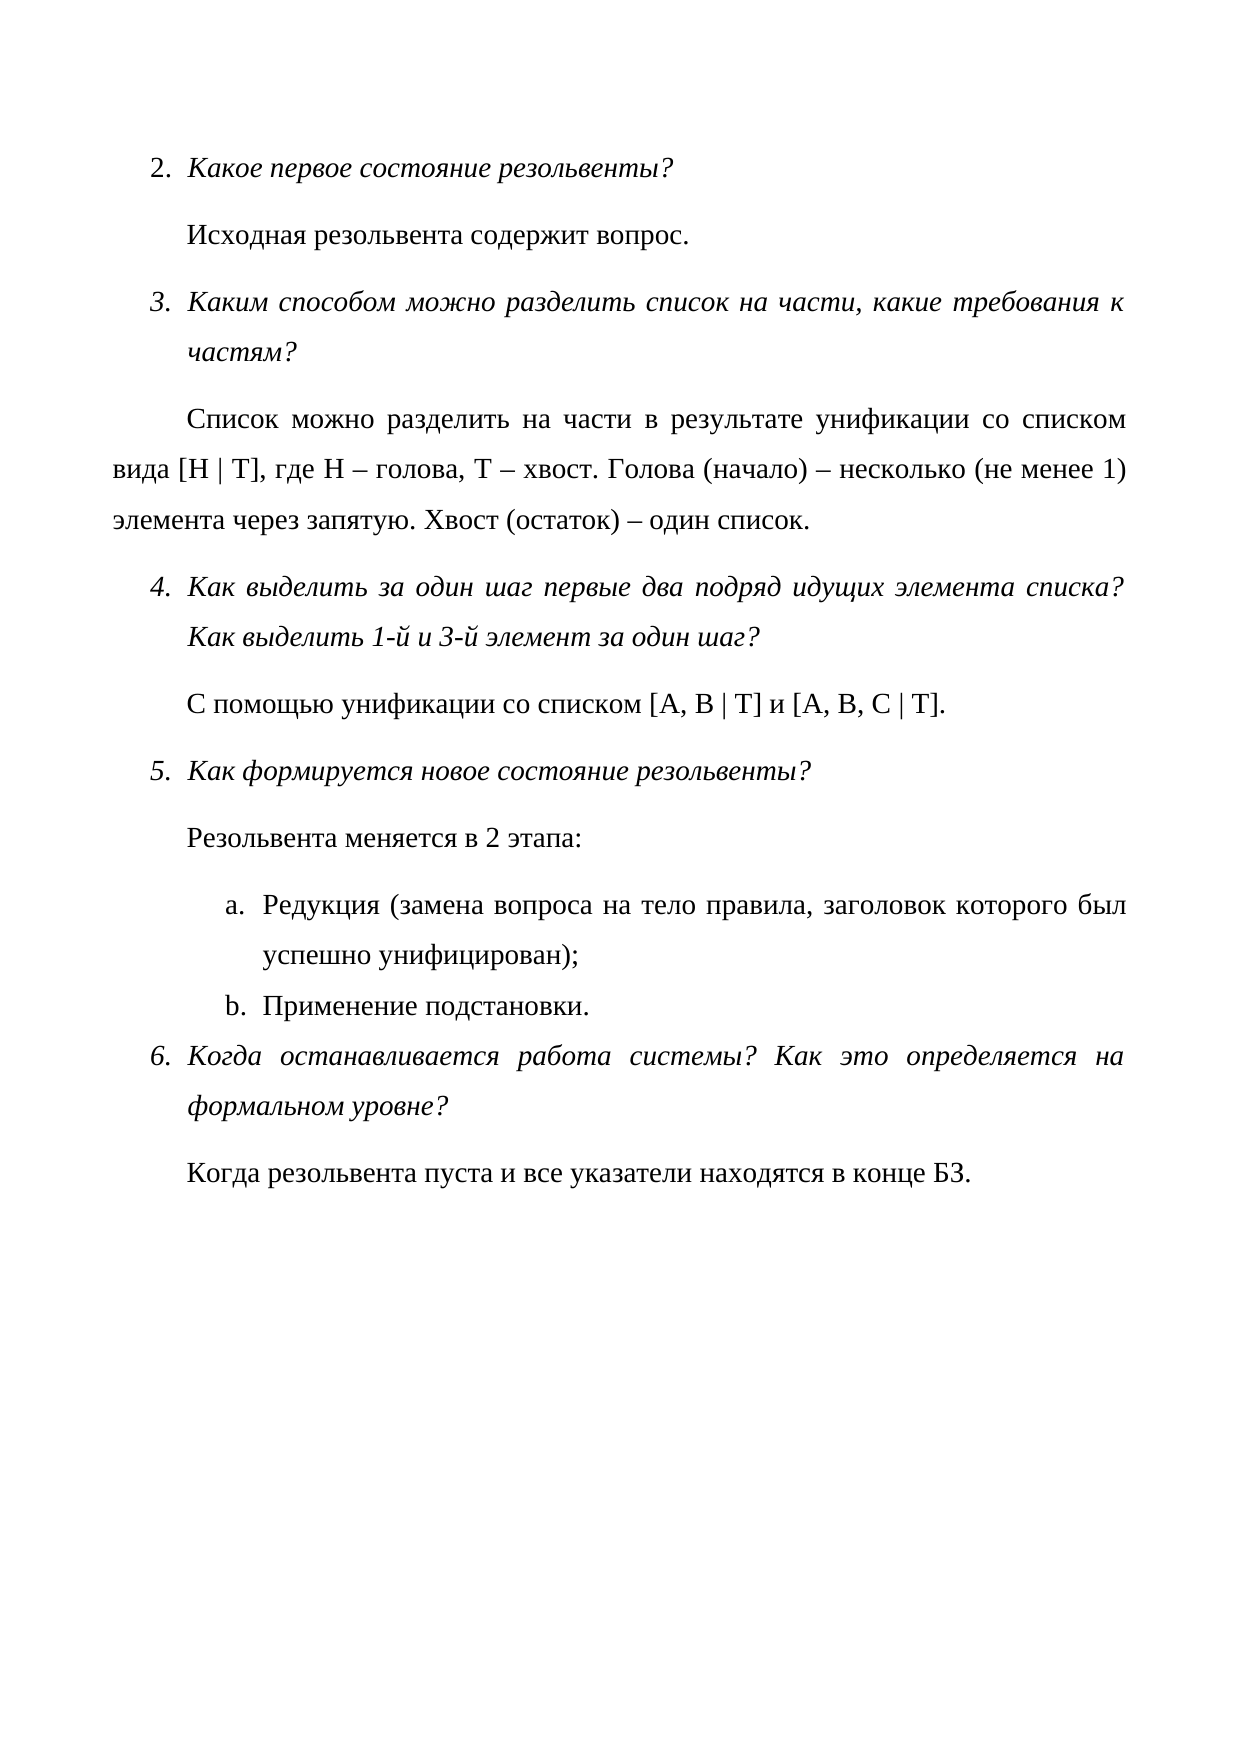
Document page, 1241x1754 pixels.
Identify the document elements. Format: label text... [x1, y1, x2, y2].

list Как формируется новое состояние резольвенты? [150, 753, 1128, 787]
text Исходная резольвента содержит вопрос. [112, 217, 1128, 251]
text Когда резольвента пуста и все указатели находятся в конце БЗ. [112, 1155, 1128, 1189]
text Резольвента меняется в 2 этапа: [112, 820, 1128, 854]
list Применение подстановки. [225, 988, 1128, 1021]
list Какое первое состояние резольвенты? [150, 150, 1128, 183]
text Список можно разделить на части в результате унификации со списком вида [H | T], где H – голова, T – хвост. Голова (начало) – несколько (не менее 1) элемента через запятую. Хвост (остаток) – один список. [112, 401, 1128, 535]
list Когда останавливается работа системы? Как это определяется на формальном уровне? [150, 1038, 1128, 1122]
list Как выделить за один шаг первые два подряд идущих элемента списка? Как выделить 1-й и 3-й элемент за один шаг? [150, 569, 1128, 653]
text С помощью унификации со списком [A, B | T] и [A, B, C | T]. [112, 686, 1128, 720]
list Редукция (замена вопроса на тело правила, заголовок которого был успешно унифицирован); [225, 887, 1128, 971]
list Каким способом можно разделить список на части, какие требования к частям? [150, 284, 1128, 368]
